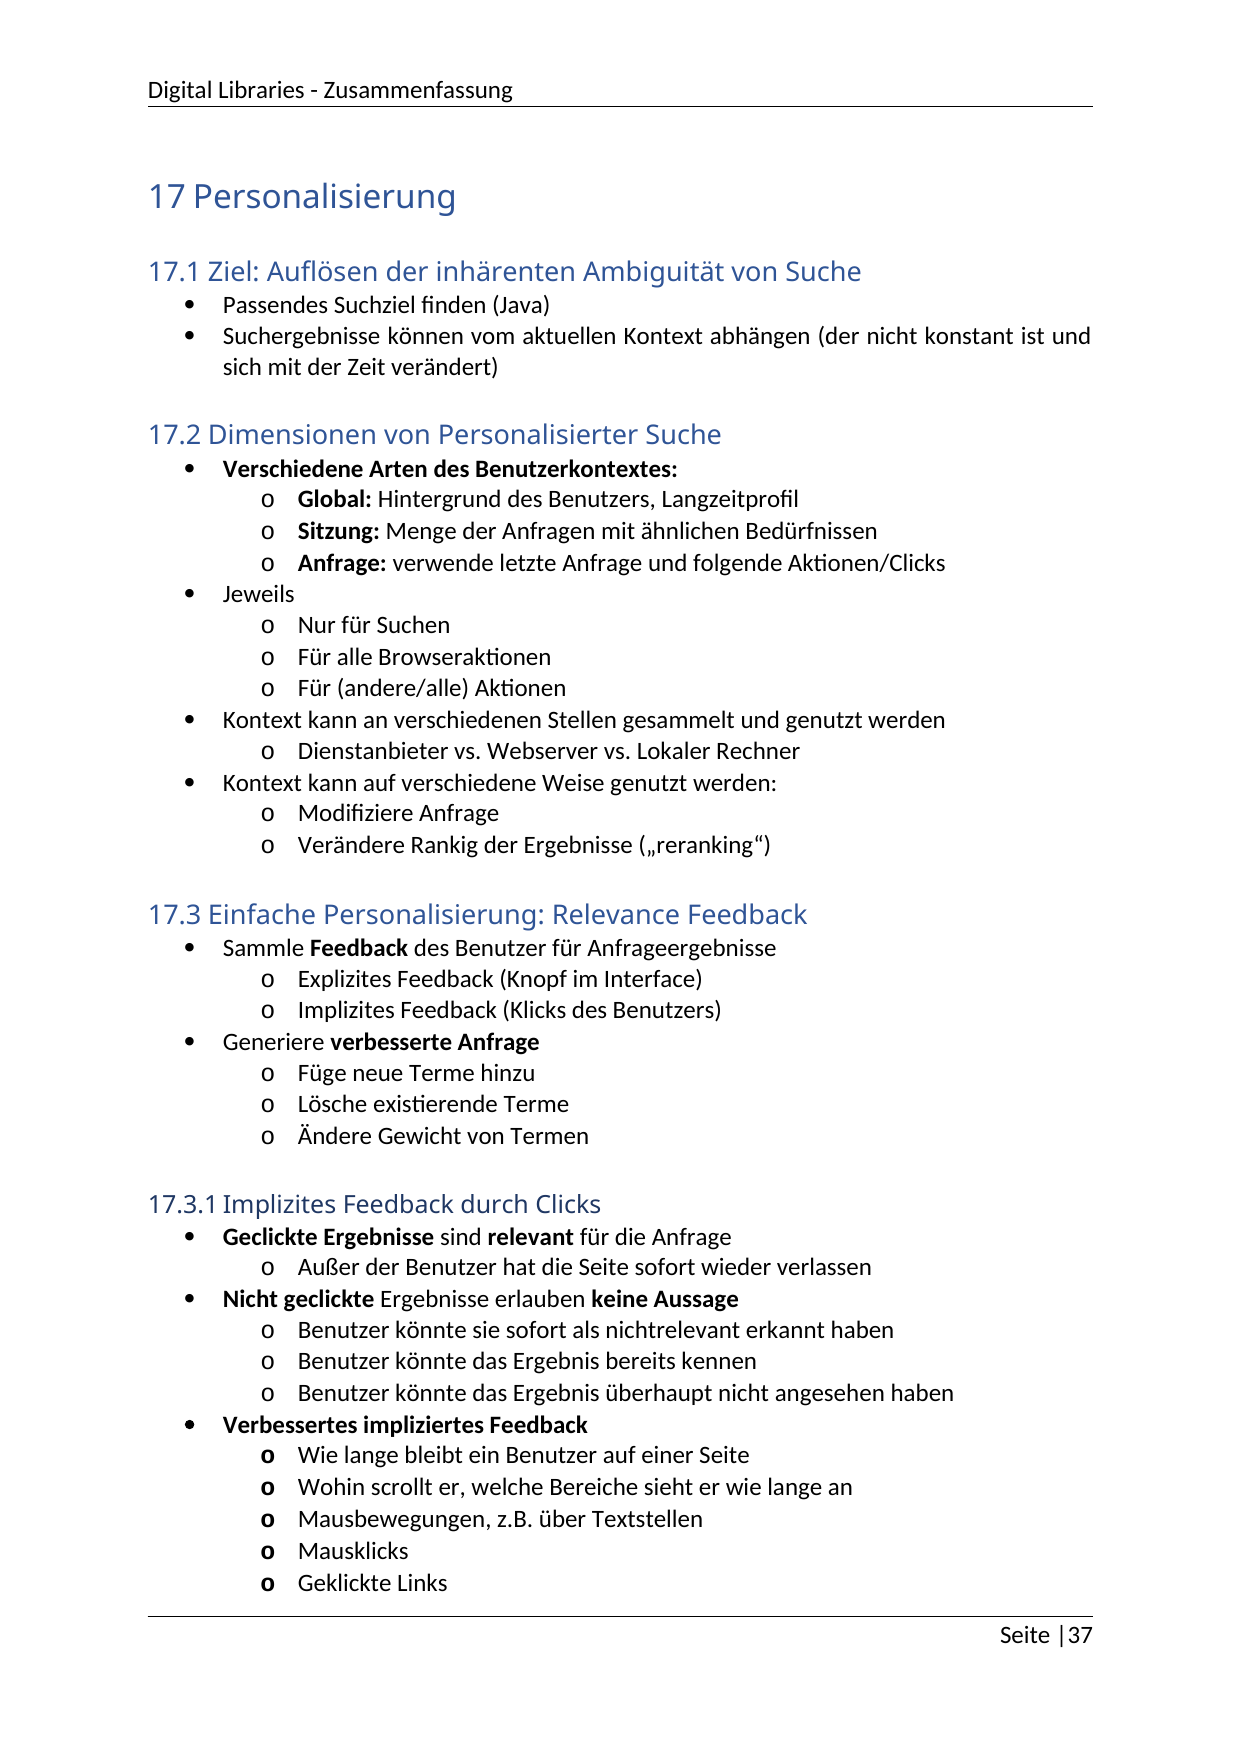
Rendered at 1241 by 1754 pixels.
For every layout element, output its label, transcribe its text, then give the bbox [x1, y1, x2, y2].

list Sitzung: Menge der Anfragen mit ähnlichen Bedürfnissen [260, 515, 1093, 547]
list Für alle Browseraktionen [260, 641, 1093, 673]
list Explizites Feedback (Knopf im Interface) [260, 963, 1093, 994]
list Geklickte Links [260, 1567, 1093, 1598]
list Benutzer könnte das Ergebnis überhaupt nicht angesehen haben [260, 1377, 1093, 1409]
list Verschiedene Arten des Benutzerkontextes: [185, 453, 1093, 483]
list Geclickte Ergebnisse sind relevant für die Anfrage [185, 1221, 1093, 1251]
list Mausbewegungen, z.B. über Textstellen [260, 1503, 1093, 1535]
list Lösche existierende Terme [260, 1089, 1093, 1120]
list Suchergebnisse können vom aktuellen Kontext abhängen (der nicht konstant ist und sich mit der Zeit verändert) [185, 320, 1093, 381]
list Verändere Rankig der Ergebnisse („reranking“) [260, 829, 1093, 861]
list Kontext kann auf verschiedene Weise genutzt werden: [185, 767, 1093, 797]
list Nicht geclickte Ergebnisse erlauben keine Aussage [185, 1283, 1093, 1314]
list Benutzer könnte sie sofort als nichtrelevant erkannt haben [260, 1314, 1093, 1346]
subtitle Ziel: Auflösen der inhärenten Ambiguität von Suche [148, 253, 1093, 289]
list Mausklicks [260, 1535, 1093, 1567]
list Außer der Benutzer hat die Seite sofort wieder verlassen [260, 1251, 1093, 1283]
list Nur für Suchen [260, 609, 1093, 641]
list Anfrage: verwende letzte Anfrage und folgende Aktionen/Clicks [260, 547, 1093, 578]
list Benutzer könnte das Ergebnis bereits kennen [260, 1346, 1093, 1377]
subtitle Dimensionen von Personalisierter Suche [148, 416, 1093, 453]
list Für (andere/alle) Aktionen [260, 673, 1093, 704]
list Modifiziere Anfrage [260, 797, 1093, 829]
list Füge neue Terme hinzu [260, 1057, 1093, 1089]
list Passendes Suchziel finden (Java) [185, 289, 1093, 320]
list Sammle Feedback des Benutzer für Anfrageergebnisse [185, 932, 1093, 963]
subtitle Einfache Personalisierung: Relevance Feedback [148, 895, 1093, 932]
list Wie lange bleibt ein Benutzer auf einer Seite [260, 1439, 1093, 1471]
list Implizites Feedback (Klicks des Benutzers) [260, 994, 1093, 1026]
list Verbessertes impliziertes Feedback [185, 1409, 1093, 1439]
list Global: Hintergrund des Benutzers, Langzeitprofil [260, 483, 1093, 515]
subtitle Implizites Feedback durch Clicks [148, 1187, 1093, 1221]
subtitle Personalisierung [148, 173, 1093, 218]
list Wohin scrollt er, welche Bereiche sieht er wie lange an [260, 1471, 1093, 1503]
list Generiere verbesserte Anfrage [185, 1026, 1093, 1057]
list Ändere Gewicht von Termen [260, 1120, 1093, 1152]
list Jeweils [185, 578, 1093, 609]
list Dienstanbieter vs. Webserver vs. Lokaler Rechner [260, 735, 1093, 767]
list Kontext kann an verschiedenen Stellen gesammelt und genutzt werden [185, 704, 1093, 735]
